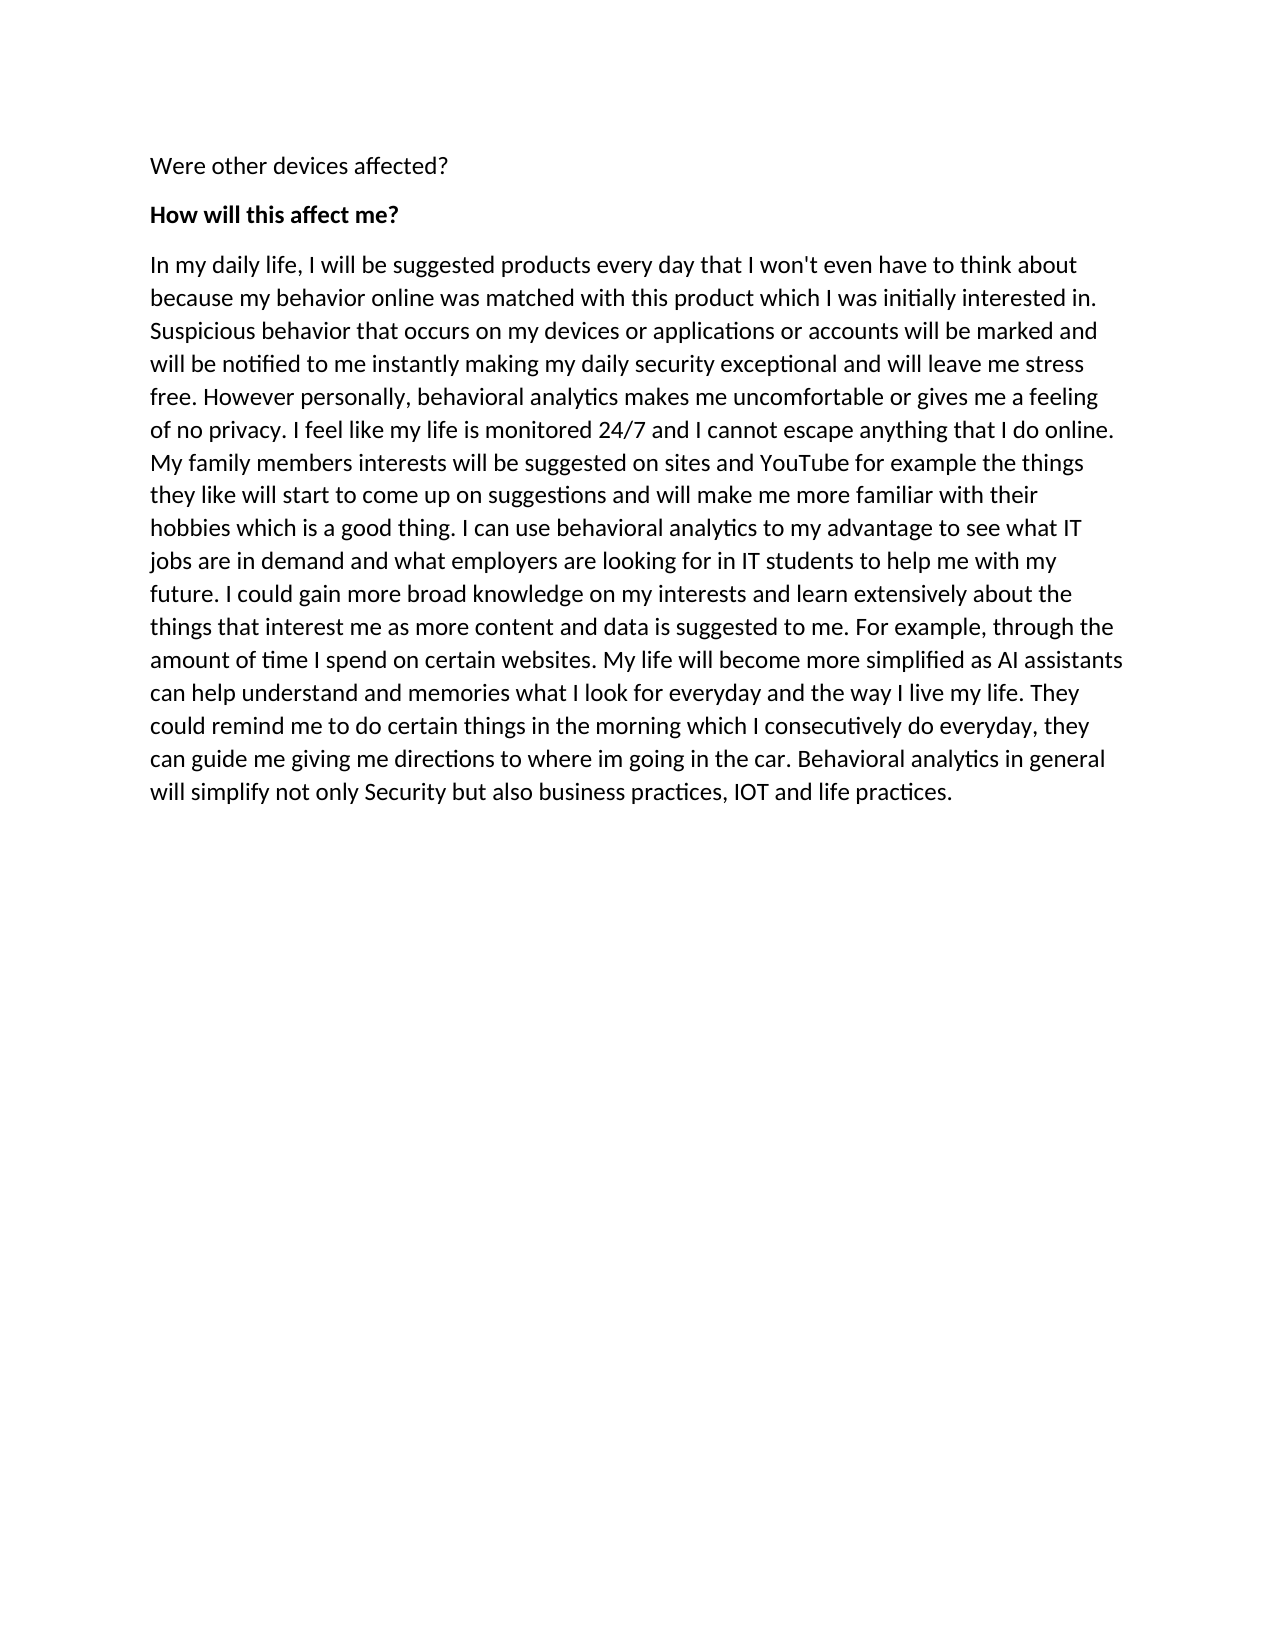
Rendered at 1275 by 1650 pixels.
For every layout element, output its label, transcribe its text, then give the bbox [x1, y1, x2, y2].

text In my daily life, I will be suggested products every day that I won't even have to think about because my behavior online was matched with this product which I was initially interested in. Suspicious behavior that occurs on my devices or applications or accounts will be marked and will be notified to me instantly making my daily security exceptional and will leave me stress free. However personally, behavioral analytics makes me uncomfortable or gives me a feeling of no privacy. I feel like my life is monitored 24/7 and I cannot escape anything that I do online. My family members interests will be suggested on sites and YouTube for example the things they like will start to come up on suggestions and will make me more familiar with their hobbies which is a good thing. I can use behavioral analytics to my advantage to see what IT jobs are in demand and what employers are looking for in IT students to help me with my future. I could gain more broad knowledge on my interests and learn extensively about the things that interest me as more content and data is suggested to me. For example, through the amount of time I spend on certain websites. My life will become more simplified as AI assistants can help understand and memories what I look for everyday and the way I live my life. They could remind me to do certain things in the morning which I consecutively do everyday, they can guide me giving me directions to where im going in the car. Behavioral analytics in general will simplify not only Security but also business practices, IOT and life practices. [150, 249, 1125, 806]
text How will this affect me? [150, 199, 1125, 230]
text Were other devices affected? [150, 150, 1125, 181]
